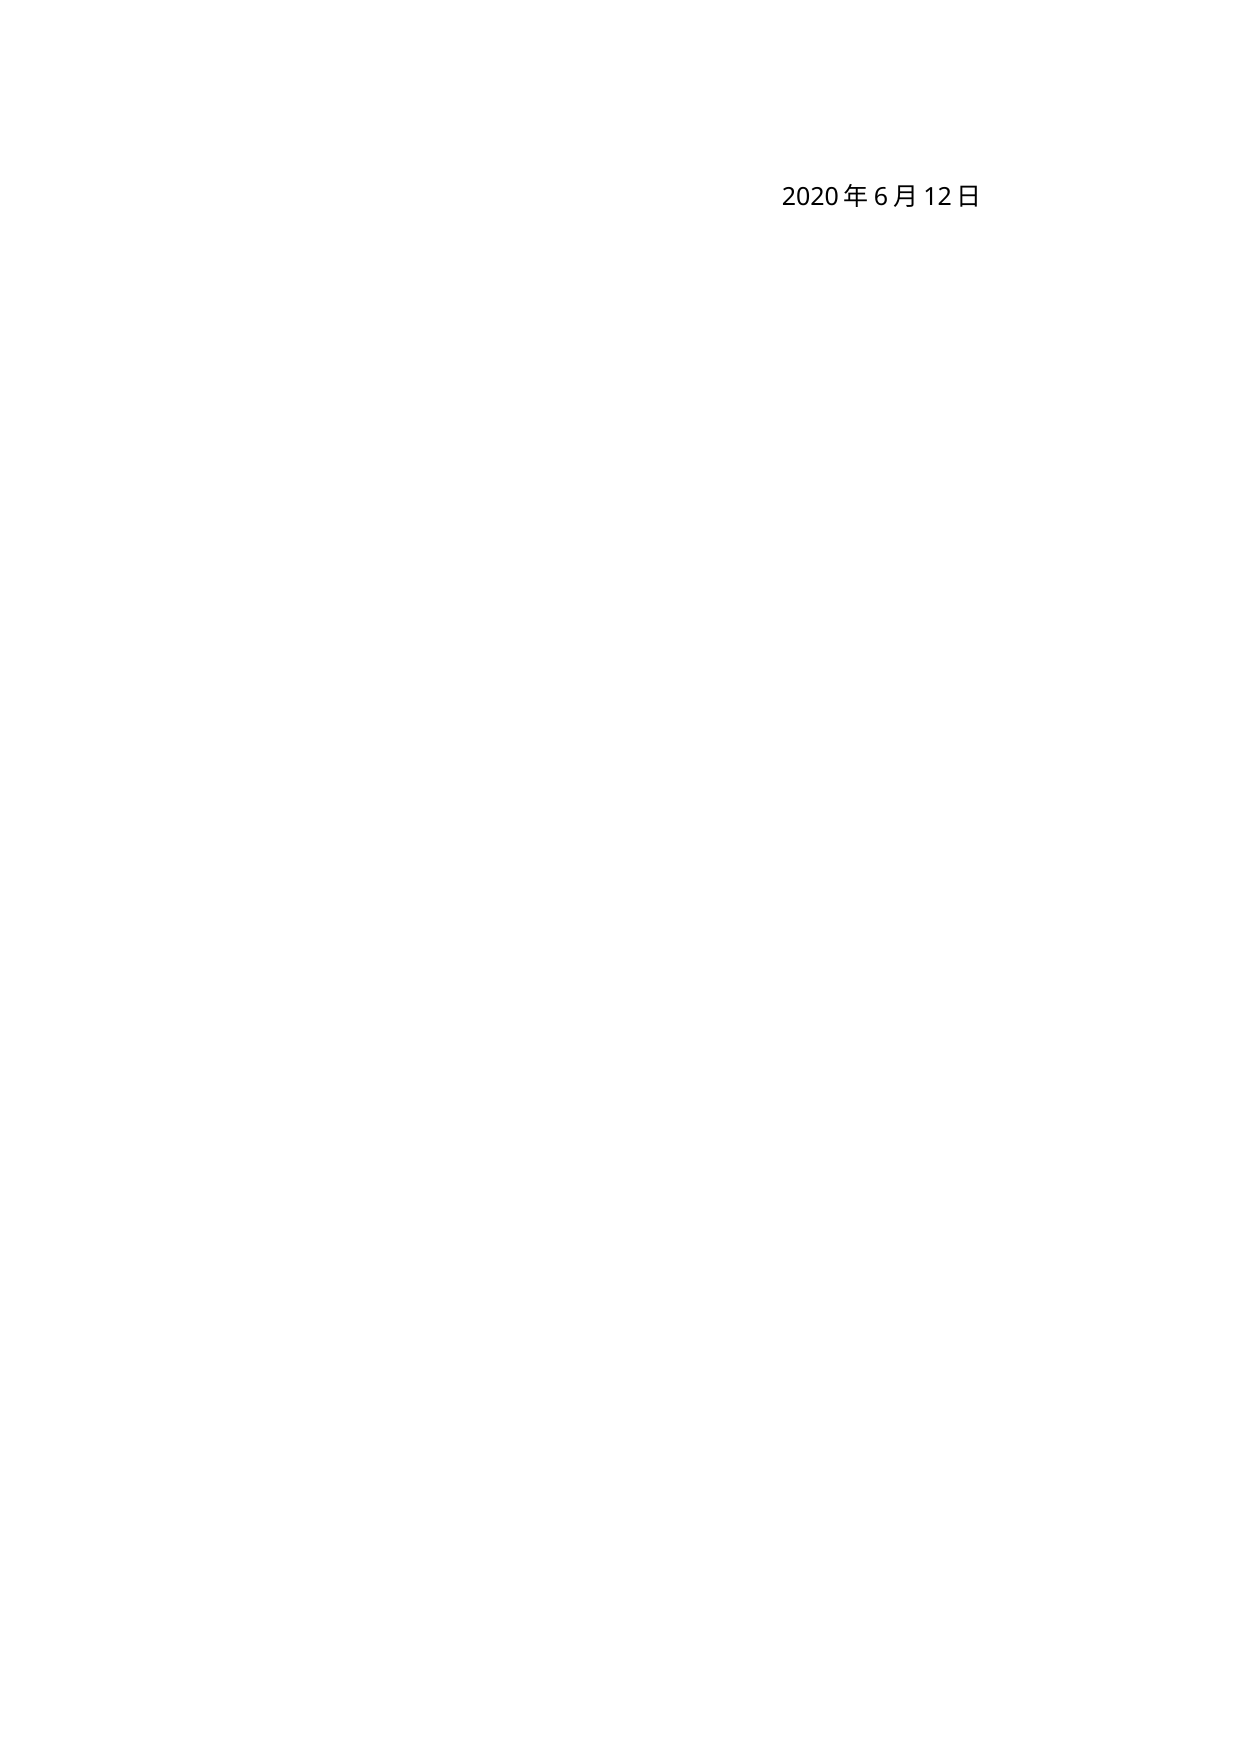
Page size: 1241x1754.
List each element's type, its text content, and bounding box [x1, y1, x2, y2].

text 2020年6月12日 [187, 162, 1009, 227]
